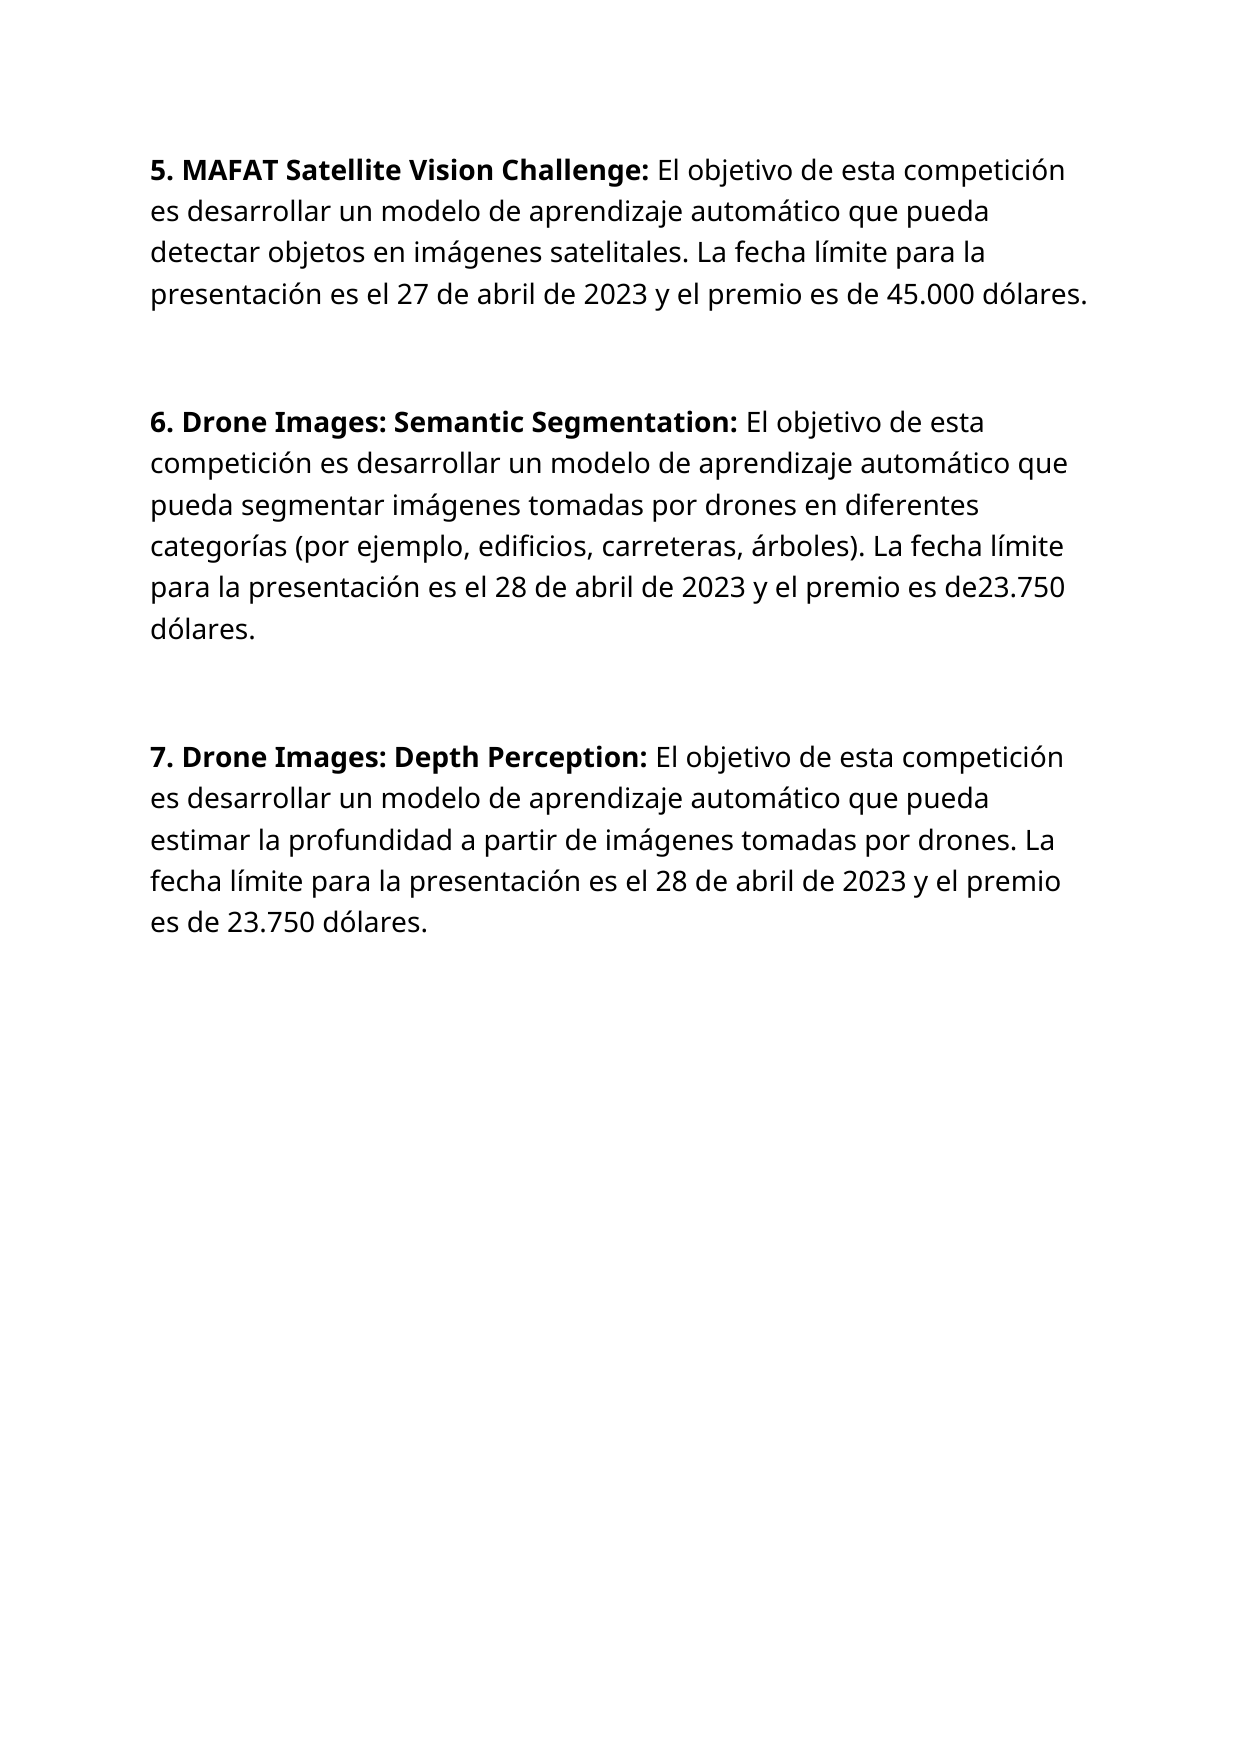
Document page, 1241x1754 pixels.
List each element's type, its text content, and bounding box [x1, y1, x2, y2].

text 7. Drone Images: Depth Perception: El objetivo de esta competición es desarrollar un modelo de aprendizaje automático que pueda estimar la profundidad a partir de imágenes tomadas por drones. La fecha límite para la presentación es el 28 de abril de 2023 y el premio es de 23.750 dólares. [150, 737, 1090, 941]
text 5. MAFAT Satellite Vision Challenge: El objetivo de esta competición es desarrollar un modelo de aprendizaje automático que pueda detectar objetos en imágenes satelitales. La fecha límite para la presentación es el 27 de abril de 2023 y el premio es de 45.000 dólares. [150, 150, 1090, 312]
text 6. Drone Images: Semantic Segmentation: El objetivo de esta competición es desarrollar un modelo de aprendizaje automático que pueda segmentar imágenes tomadas por drones en diferentes categorías (por ejemplo, edificios, carreteras, árboles). La fecha límite para la presentación es el 28 de abril de 2023 y el premio es de23.750 dólares. [150, 402, 1090, 647]
